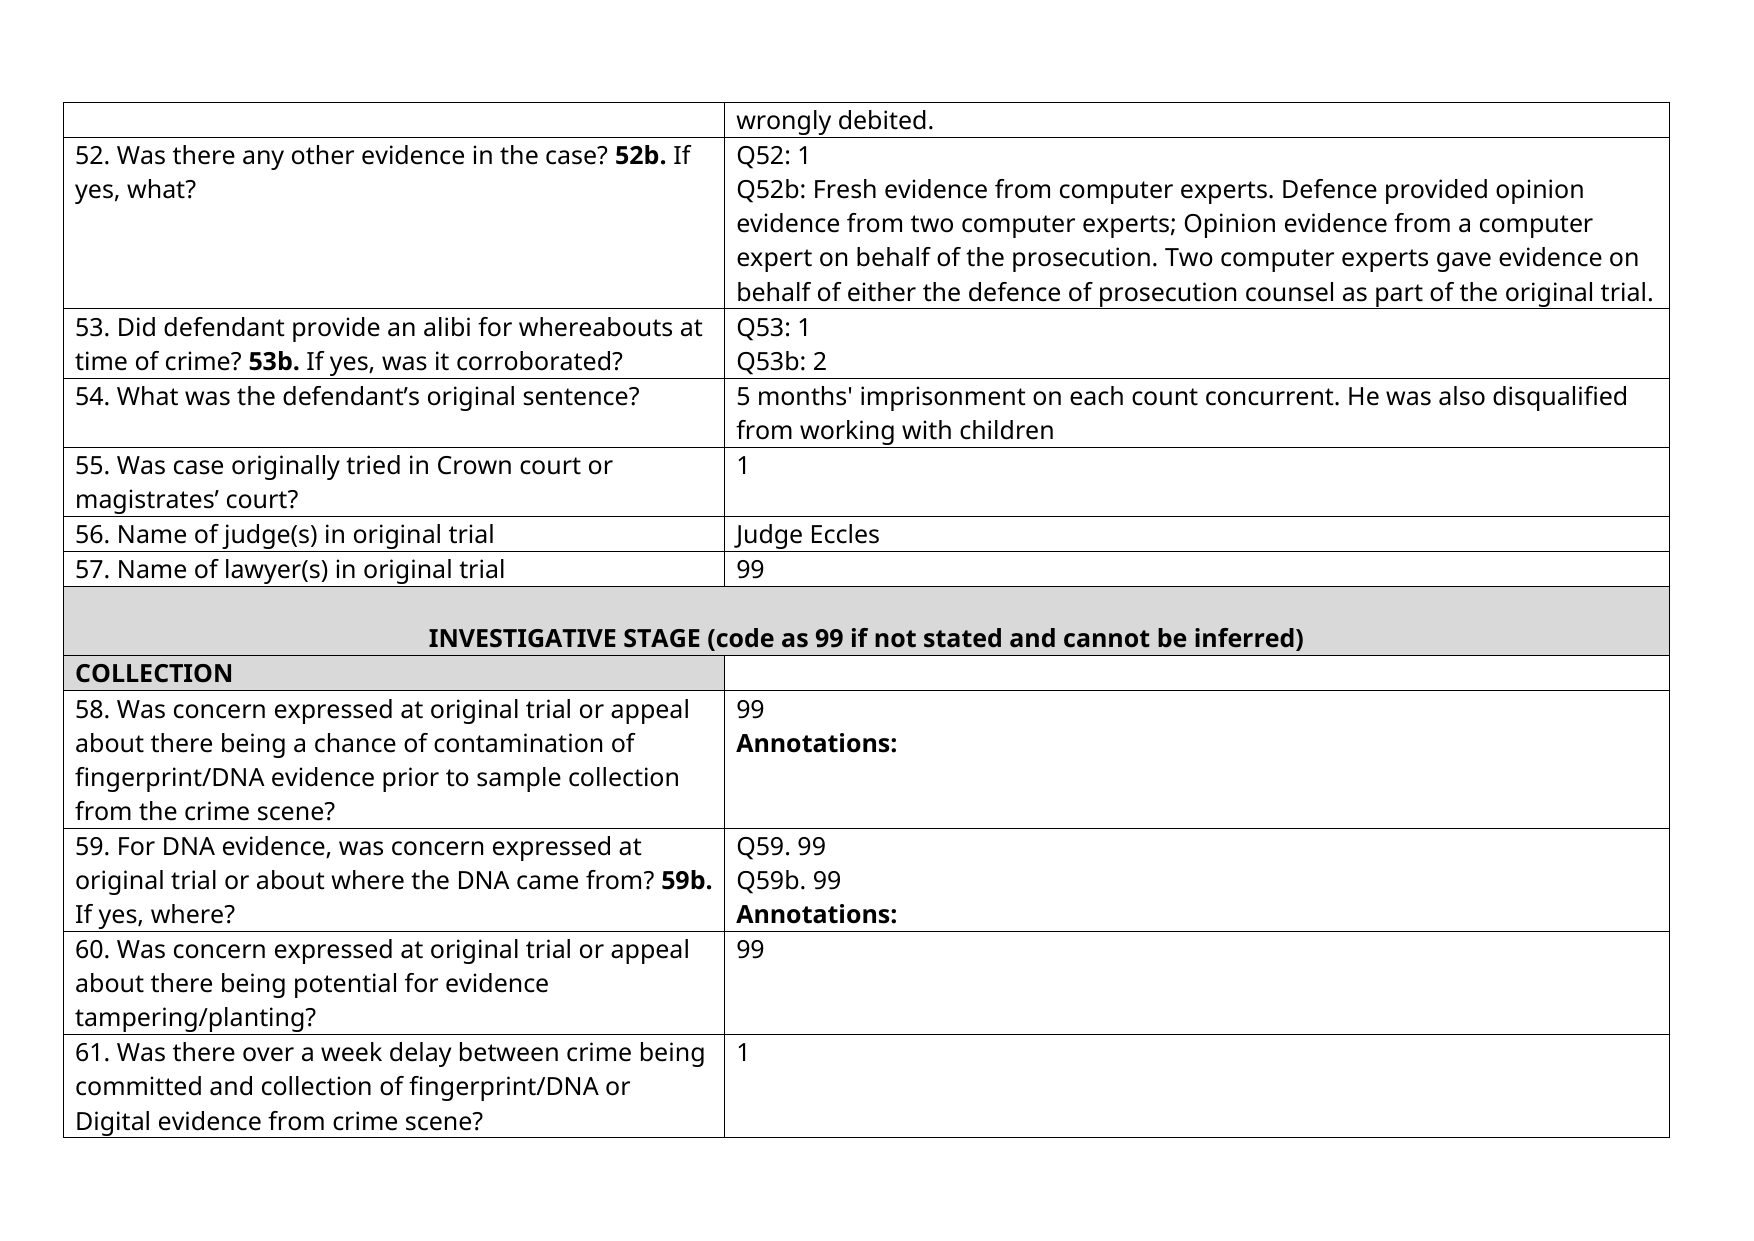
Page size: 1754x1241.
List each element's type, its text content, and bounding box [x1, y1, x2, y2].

table_cell 56. Name of judge(s) in original trial [64, 517, 724, 551]
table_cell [725, 103, 1669, 137]
table_cell 59. For DNA evidence, was concern expressed at original trial or about where the DNA came from? 59b. If yes, where? [64, 829, 724, 931]
table_cell 99 Annotations: [725, 691, 1669, 827]
table_cell Judge Eccles [725, 517, 1669, 551]
table_cell COLLECTION [64, 656, 724, 690]
table_cell Q59. 99 Q59b. 99 Annotations: [725, 829, 1669, 931]
table_cell 61. Was there over a week delay between crime being committed and collection of fingerprint/DNA or Digital evidence from crime scene? [64, 1035, 724, 1137]
table_cell 52. Was there any other evidence in the case? 52b. If yes, what? [64, 138, 724, 308]
table_cell 55. Was case originally tried in Crown court or magistrates’ court? [64, 448, 724, 516]
table_cell INVESTIGATIVE STAGE (code as 99 if not stated and cannot be inferred) [64, 587, 1669, 655]
table_cell 5 months' imprisonment on each count concurrent. He was also disqualified from working with children [725, 379, 1669, 447]
table_cell 1 [725, 1035, 1669, 1137]
table_cell 57. Name of lawyer(s) in original trial [64, 552, 724, 586]
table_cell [64, 103, 724, 137]
table_cell 58. Was concern expressed at original trial or appeal about there being a chance of contamination of fingerprint/DNA evidence prior to sample collection from the crime scene? [64, 691, 724, 827]
table_cell 99 [725, 932, 1669, 1034]
table_cell 99 [725, 552, 1669, 586]
table_cell 53. Did defendant provide an alibi for whereabouts at time of crime? 53b. If yes, was it corroborated? [64, 309, 724, 377]
table_cell [725, 656, 1669, 690]
table_cell 54. What was the defendant’s original sentence? [64, 379, 724, 447]
table_cell Q53: 1 Q53b: 2 [725, 309, 1669, 377]
table_cell 1 [725, 448, 1669, 516]
table_cell 60. Was concern expressed at original trial or appeal about there being potential for evidence tampering/planting? [64, 932, 724, 1034]
table_cell Q52: 1 Q52b: Fresh evidence from computer experts. Defence provided opinion evidence from two computer experts; Opinion evidence from a computer expert on behalf of the prosecution. Two computer experts gave evidence on behalf of either the defence of prosecution counsel as part of the original trial. [725, 138, 1669, 308]
